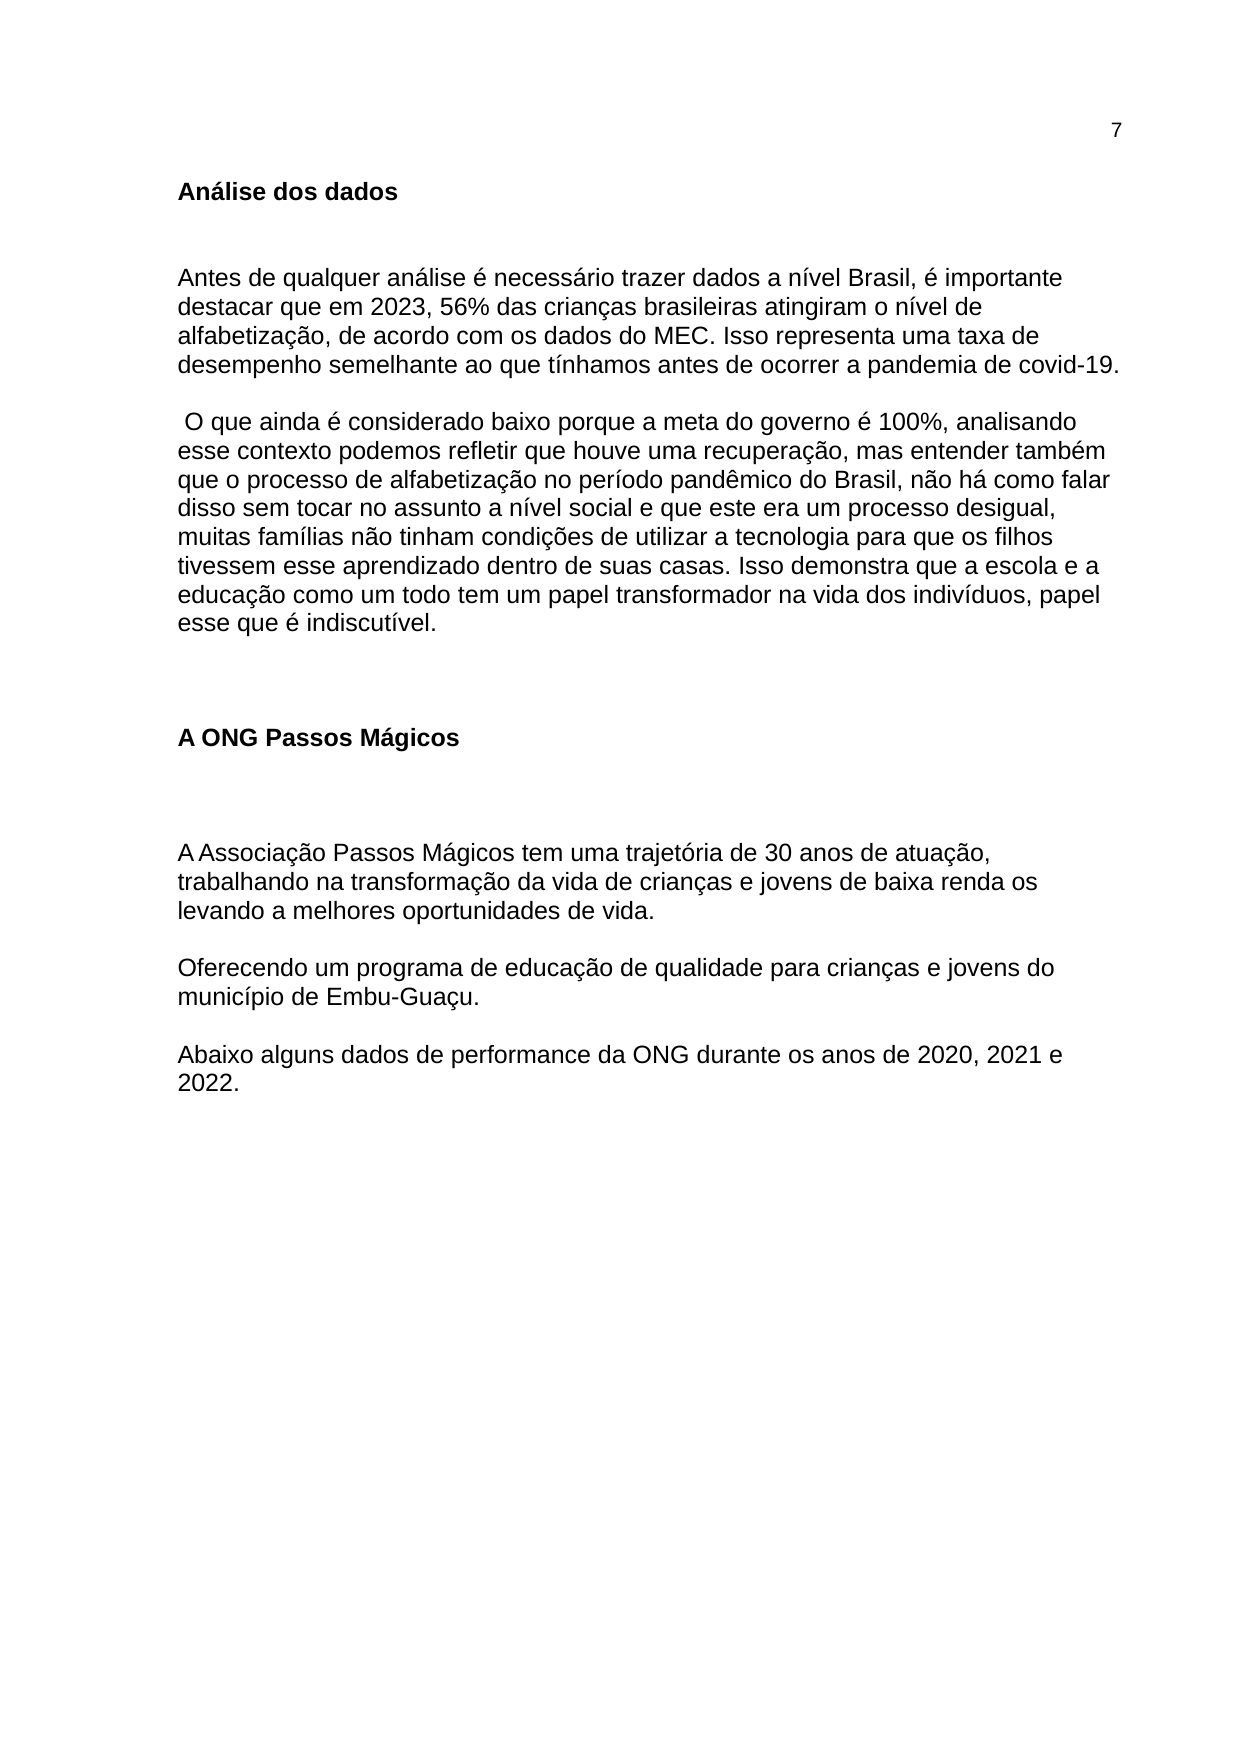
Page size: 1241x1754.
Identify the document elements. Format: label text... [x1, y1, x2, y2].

text Antes de qualquer análise é necessário trazer dados a nível Brasil, é importante destacar que em 2023, 56% das crianças brasileiras atingiram o nível de alfabetização, de acordo com os dados do MEC. Isso representa uma taxa de desempenho semelhante ao que tínhamos antes de ocorrer a pandemia de covid-19. [177, 263, 1122, 378]
subtitle Análise dos dados [177, 177, 1122, 206]
text A ONG Passos Mágicos [177, 723, 1122, 752]
text Abaixo alguns dados de performance da ONG durante os anos de 2020, 2021 e 2022. [177, 1040, 1122, 1097]
text A Associação Passos Mágicos tem uma trajetória de 30 anos de atuação, trabalhando na transformação da vida de crianças e jovens de baixa renda os levando a melhores oportunidades de vida. [177, 838, 1122, 925]
text Oferecendo um programa de educação de qualidade para crianças e jovens do município de Embu-Guaçu. [177, 953, 1122, 1011]
text O que ainda é considerado baixo porque a meta do governo é 100%, analisando esse contexto podemos refletir que houve uma recuperação, mas entender também que o processo de alfabetização no período pandêmico do Brasil, não há como falar disso sem tocar no assunto a nível social e que este era um processo desigual, muitas famílias não tinham condições de utilizar a tecnologia para que os filhos tivessem esse aprendizado dentro de suas casas. Isso demonstra que a escola e a educação como um todo tem um papel transformador na vida dos indivíduos, papel esse que é indiscutível. [177, 407, 1122, 637]
